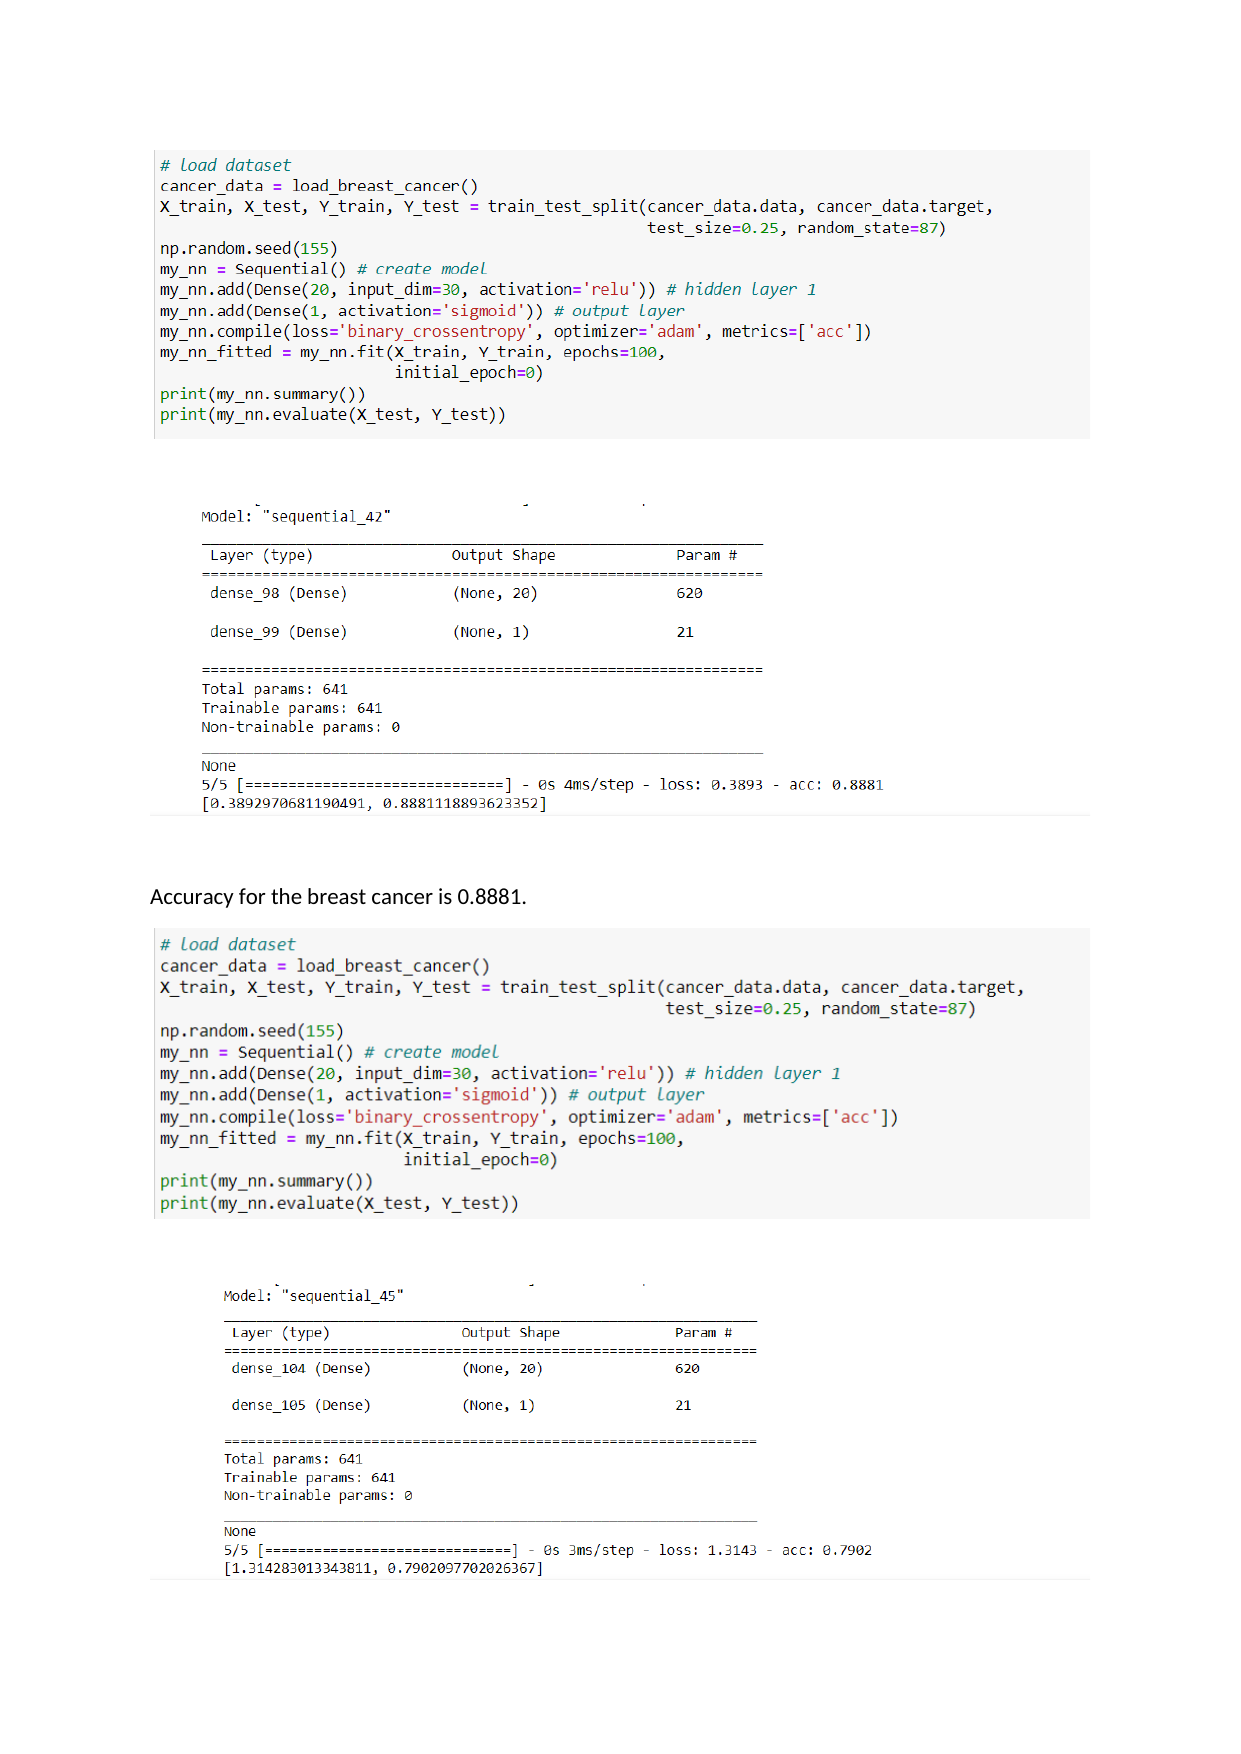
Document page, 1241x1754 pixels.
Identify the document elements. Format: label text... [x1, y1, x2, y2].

text Accuracy for the breast cancer is 0.8881. [150, 882, 1090, 910]
picture [150, 150, 1091, 439]
picture [150, 504, 1091, 816]
picture [150, 928, 1091, 1219]
picture [150, 1284, 1091, 1580]
